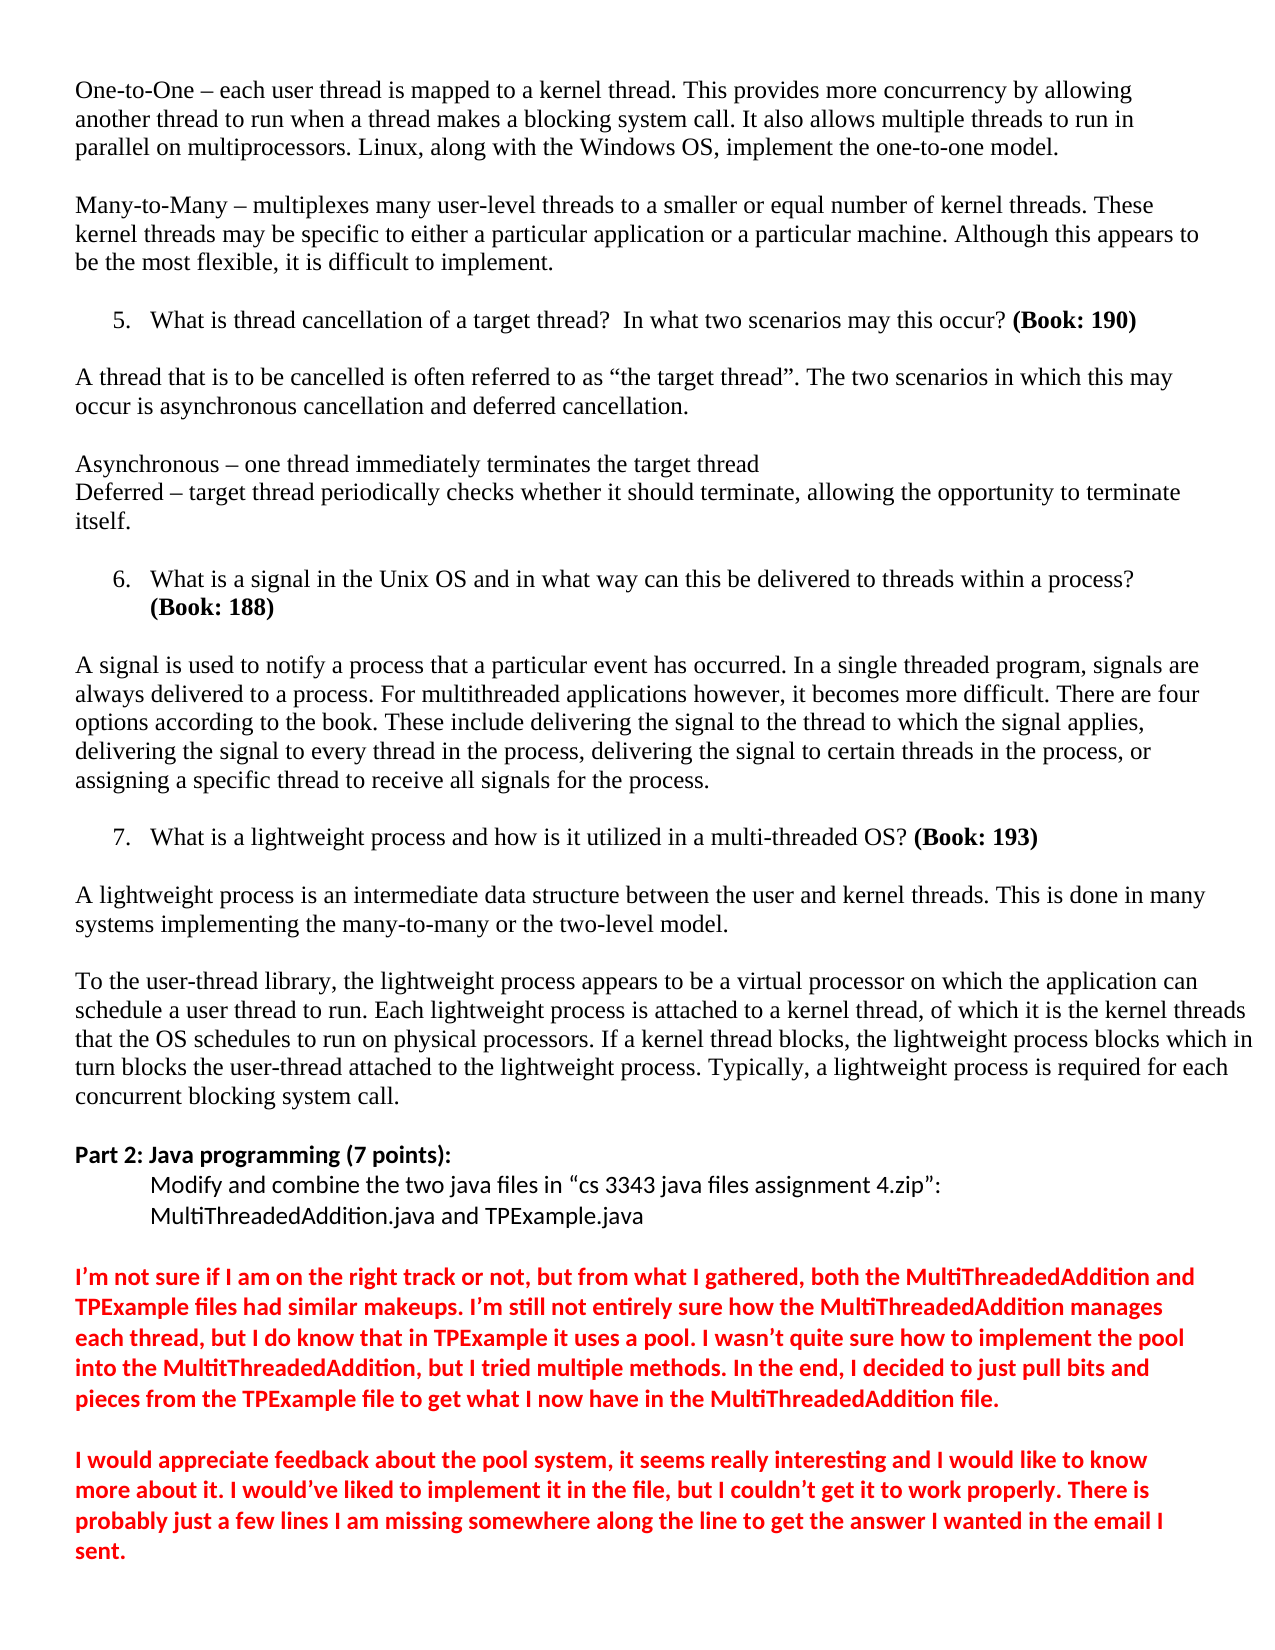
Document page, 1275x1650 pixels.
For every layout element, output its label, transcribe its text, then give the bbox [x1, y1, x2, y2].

text A signal is used to notify a process that a particular event has occurred. In a single threaded program, signals are always delivered to a process. For multithreaded applications however, it becomes more difficult. There are four options according to the book. These include delivering the signal to the thread to which the signal applies, delivering the signal to every thread in the process, delivering the signal to certain threads in the process, or assigning a specific thread to receive all signals for the process. [75, 650, 1200, 794]
text Deferred – target thread periodically checks whether it should terminate, allowing the opportunity to terminate itself. [75, 477, 1200, 535]
list What is a signal in the Unix OS and in what way can this be delivered to threads within a process? (Book: 188) [112, 564, 1200, 621]
list What is a lightweight process and how is it utilized in a multi-threaded OS? (Book: 193) [112, 822, 1256, 851]
text One-to-One – each user thread is mapped to a kernel thread. This provides more concurrency by allowing another thread to run when a thread makes a blocking system call. It also allows multiple threads to run in parallel on multiprocessors. Linux, along with the Windows OS, implement the one-to-one model. [75, 75, 1200, 161]
text Modify and combine the two java files in “cs 3343 java files assignment 4.zip”: MultiThreadedAddition.java and TPExample.java [150, 1169, 1200, 1230]
text Part 2: Java programming (7 points): [75, 1139, 1200, 1169]
text Many-to-Many – multiplexes many user-level threads to a smaller or equal number of kernel threads. These kernel threads may be specific to either a particular application or a particular machine. Although this appears to be the most flexible, it is difficult to implement. [75, 190, 1200, 276]
text I’m not sure if I am on the right track or not, but from what I gathered, both the MultiThreadedAddition and TPExample files had similar makeups. I’m still not entirely sure how the MultiThreadedAddition manages each thread, but I do know that in TPExample it uses a pool. I wasn’t quite sure how to implement the pool into the MultitThreadedAddition, but I tried multiple methods. In the end, I decided to just pull bits and pieces from the TPExample file to get what I now have in the MultiThreadedAddition file. I would appreciate feedback about the pool system, it seems really interesting and I would like to know more about it. I would’ve liked to implement it in the file, but I couldn’t get it to work properly. There is probably just a few lines I am missing somewhere along the line to get the answer I wanted in the email I sent. [75, 1261, 1200, 1566]
text A lightweight process is an intermediate data structure between the user and kernel threads. This is done in many systems implementing the many-to-many or the two-level model. To the user-thread library, the lightweight process appears to be a virtual processor on which the application can schedule a user thread to run. Each lightweight process is attached to a kernel thread, of which it is the kernel threads that the OS schedules to run on physical processors. If a kernel thread blocks, the lightweight process blocks which in turn blocks the user-thread attached to the lightweight process. Typically, a lightweight process is required for each concurrent blocking system call. [75, 880, 1256, 1110]
text A thread that is to be cancelled is often referred to as “the target thread”. The two scenarios in which this may occur is asynchronous cancellation and deferred cancellation. [75, 362, 1200, 420]
text Asynchronous – one thread immediately terminates the target thread [75, 449, 1200, 477]
list What is thread cancellation of a target thread? In what two scenarios may this occur? (Book: 190) [112, 305, 1200, 334]
